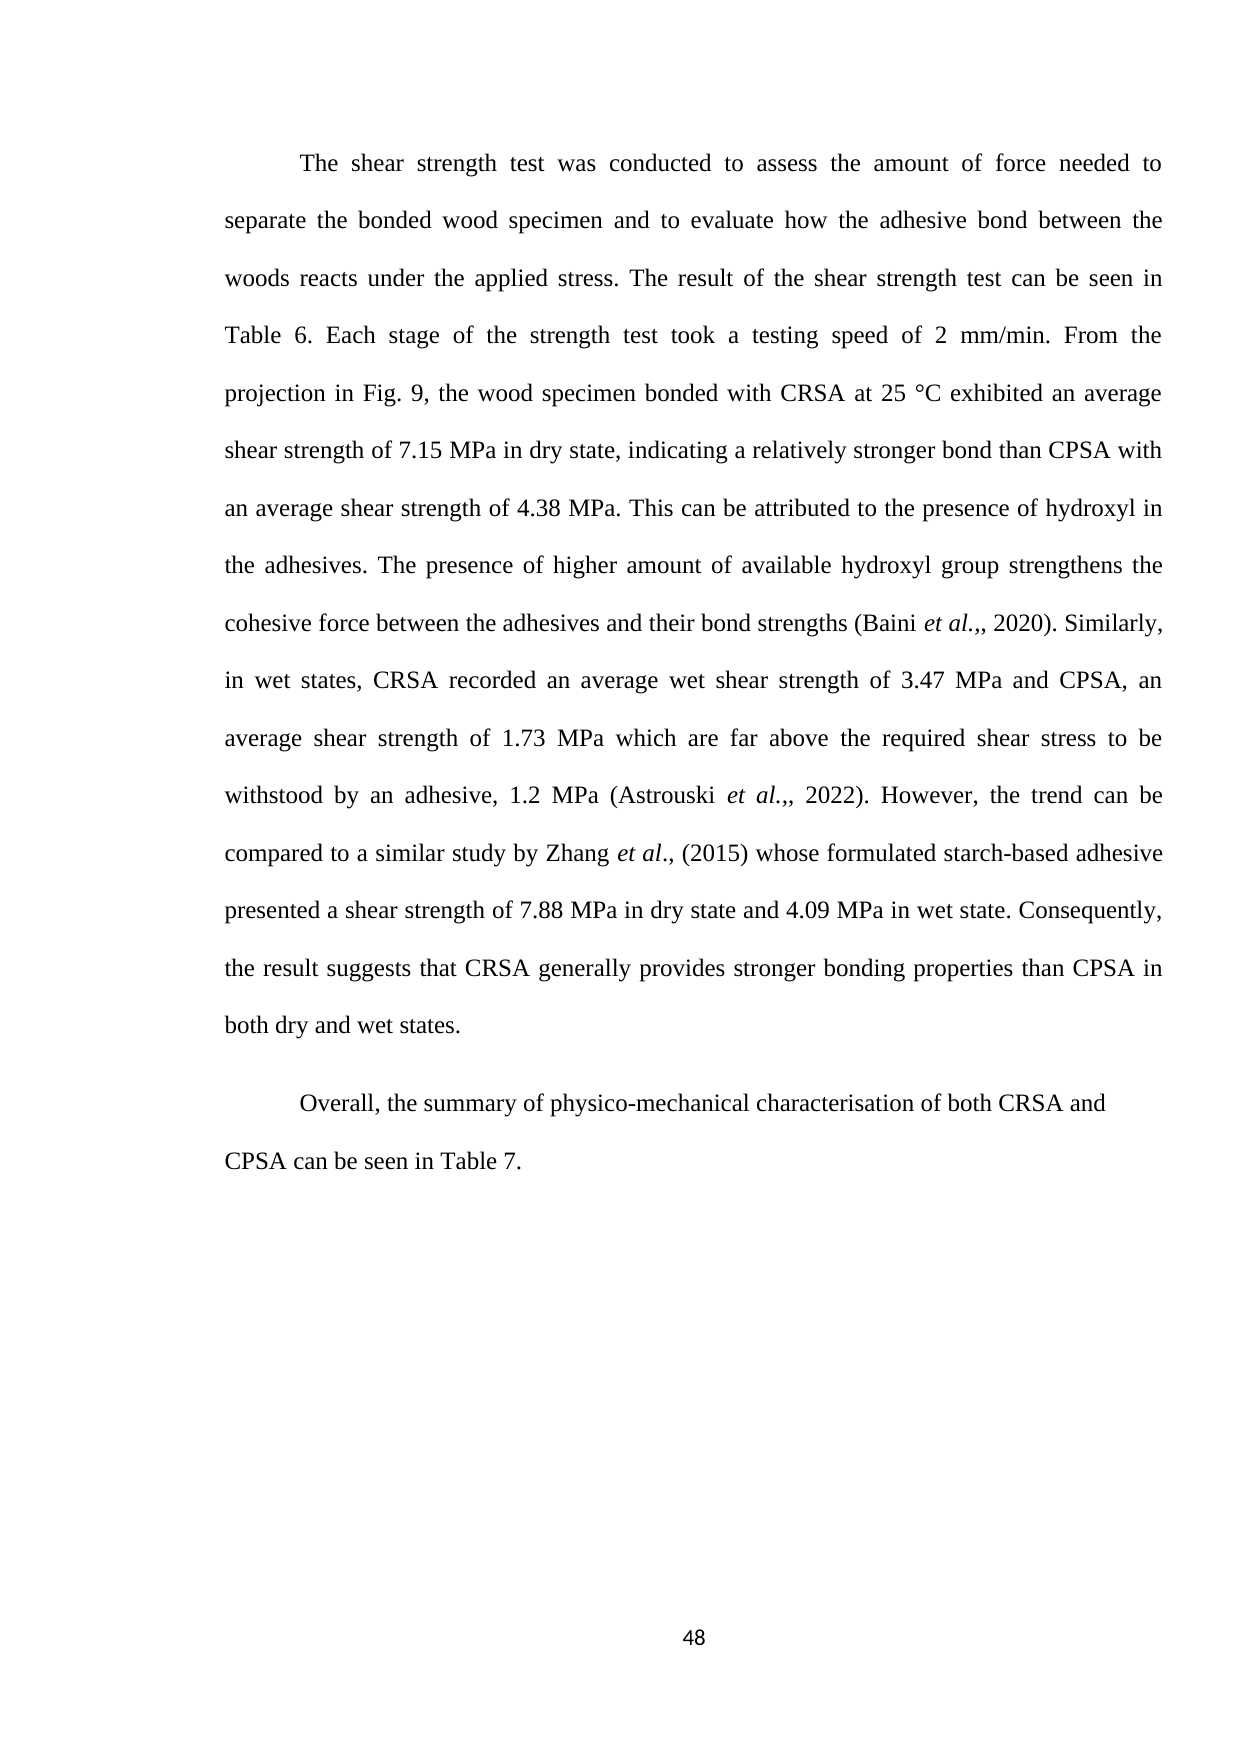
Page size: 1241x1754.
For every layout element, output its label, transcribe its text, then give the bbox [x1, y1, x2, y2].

text The shear strength test was conducted to assess the amount of force needed to separate the bonded wood specimen and to evaluate how the adhesive bond between the woods reacts under the applied stress. The result of the shear strength test can be seen in Table 6. Each stage of the strength test took a testing speed of 2 mm/min. From the projection in Fig. 9, the wood specimen bonded with CRSA at 25 °C exhibited an average shear strength of 7.15 MPa in dry state, indicating a relatively stronger bond than CPSA with an average shear strength of 4.38 MPa. This can be attributed to the presence of hydroxyl in the adhesives. The presence of higher amount of available hydroxyl group strengthens the cohesive force between the adhesives and their bond strengths (Baini et al.,, 2020). Similarly, in wet states, CRSA recorded an average wet shear strength of 3.47 MPa and CPSA, an average shear strength of 1.73 MPa which are far above the required shear stress to be withstood by an adhesive, 1.2 MPa (Astrouski et al.,, 2022). However, the trend can be compared to a similar study by Zhang et al., (2015) whose formulated starch-based adhesive presented a shear strength of 7.88 MPa in dry state and 4.09 MPa in wet state. Consequently, the result suggests that CRSA generally provides stronger bonding properties than CPSA in both dry and wet states. [224, 148, 1163, 1039]
text Overall, the summary of physico-mechanical characterisation of both CRSA and CPSA can be seen in Table 7. [224, 1088, 1163, 1175]
